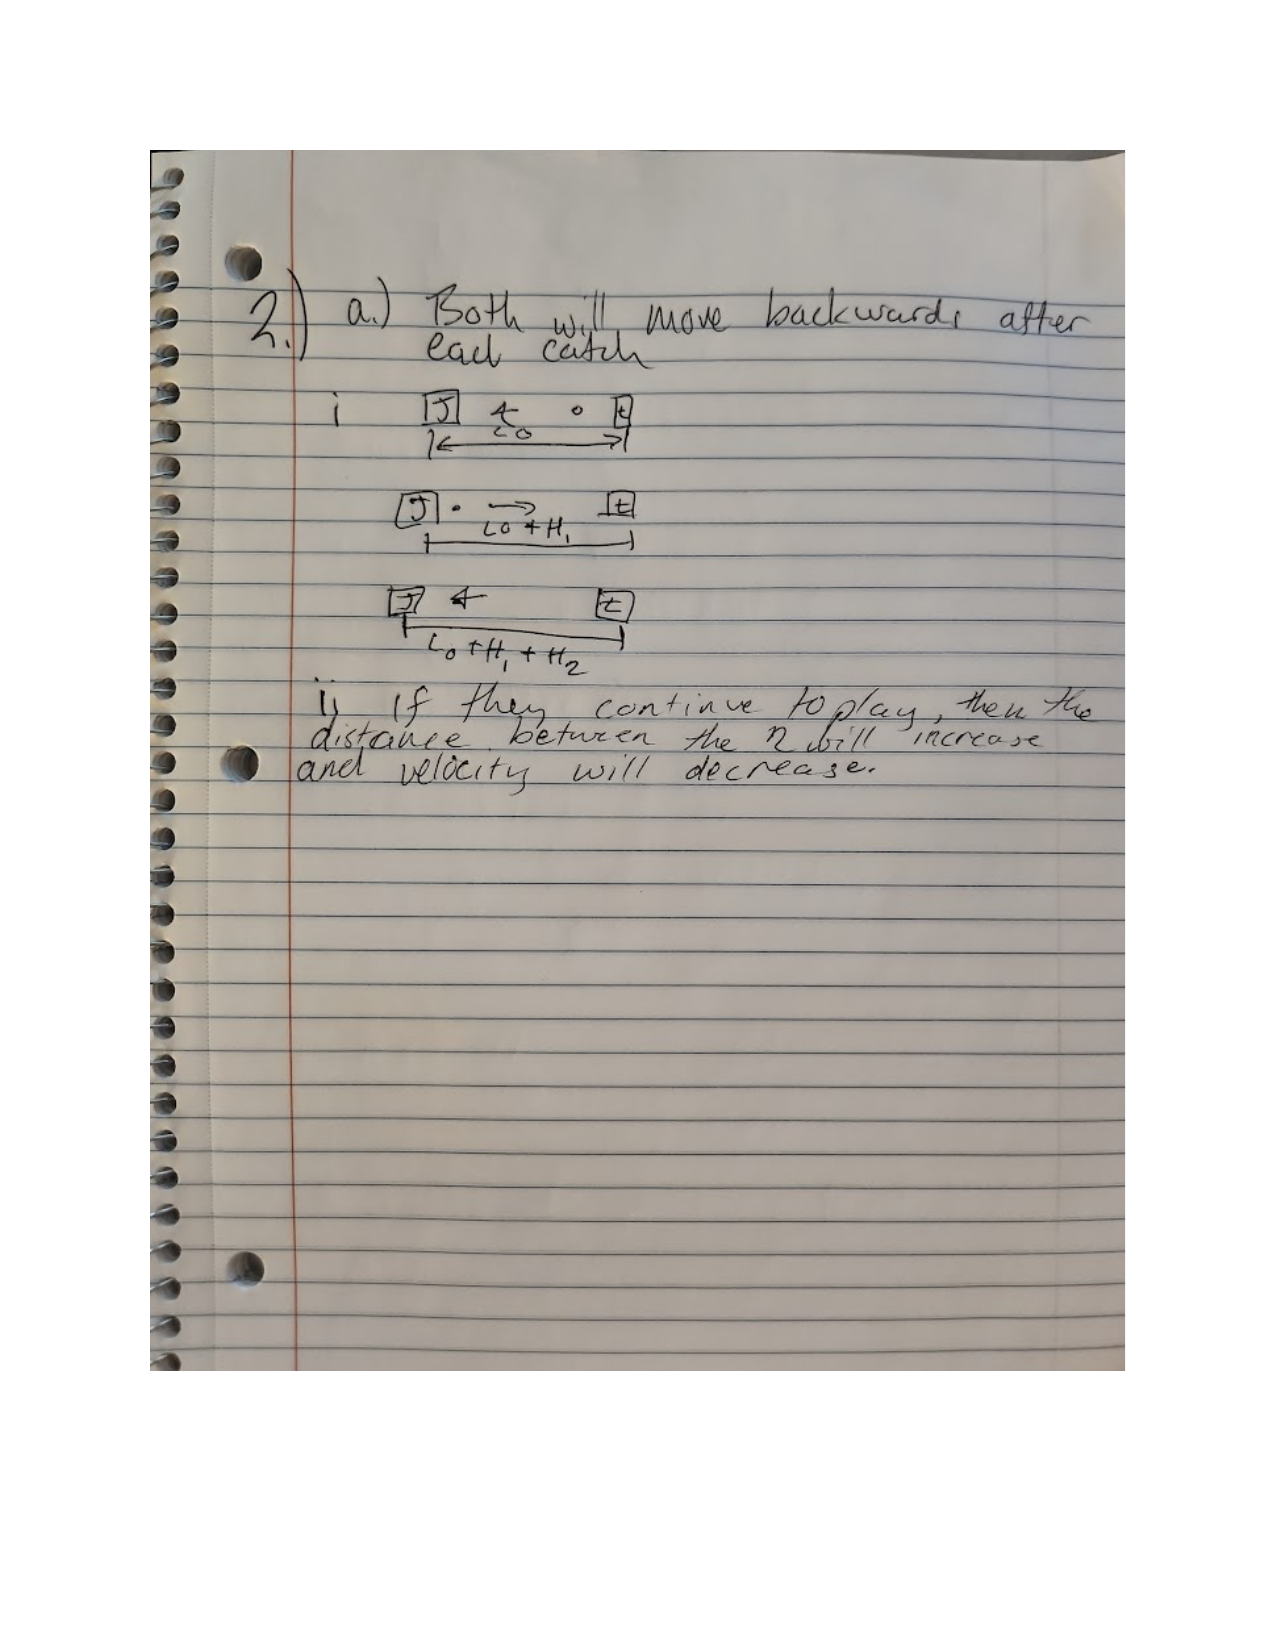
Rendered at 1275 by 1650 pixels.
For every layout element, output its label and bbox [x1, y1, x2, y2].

picture [150, 150, 1125, 1371]
